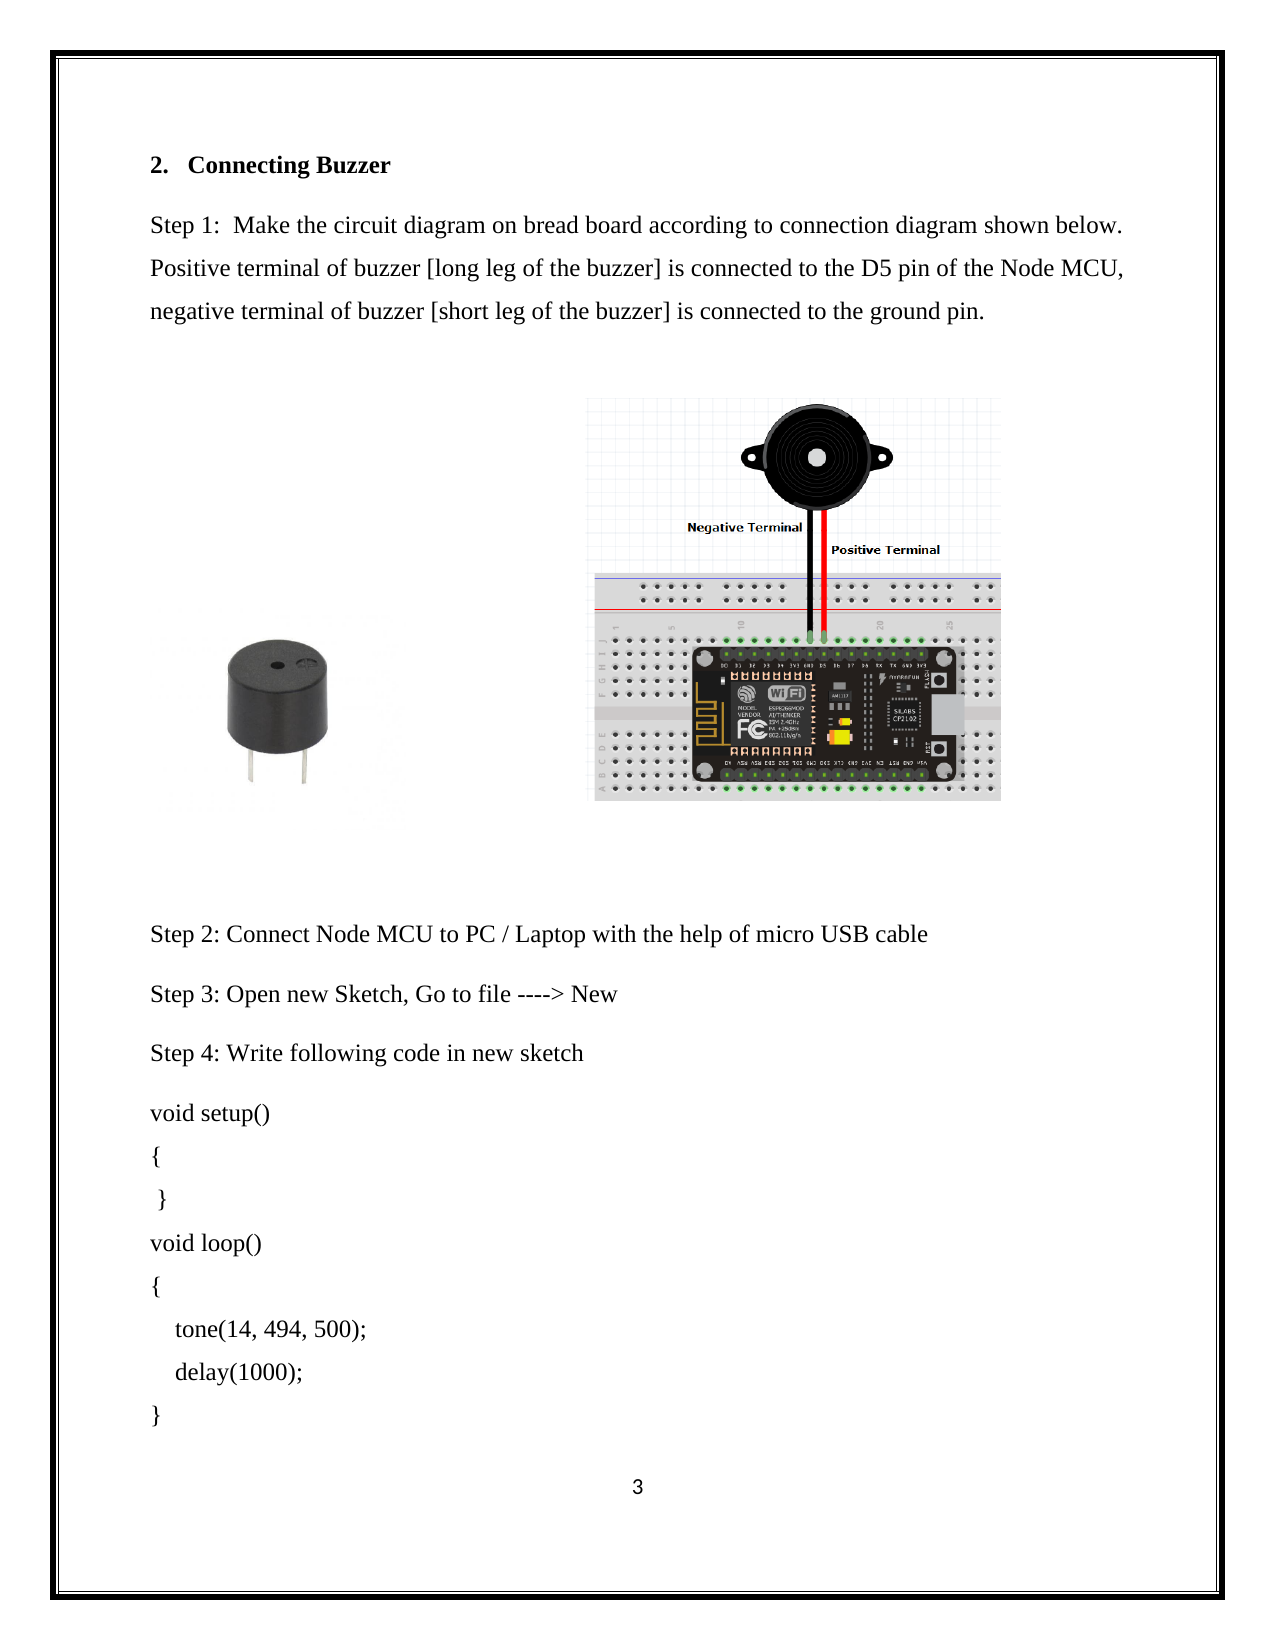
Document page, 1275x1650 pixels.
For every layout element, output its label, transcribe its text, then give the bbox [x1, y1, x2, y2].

text void setup() { } void loop() { tone(14, 494, 500); delay(1000); } [150, 1098, 1125, 1429]
text Step 1: Make the circuit diagram on bread board according to connection diagram shown below. Positive terminal of buzzer [long leg of the buzzer] is connected to the D5 pin of the Node MCU, negative terminal of buzzer [short leg of the buzzer] is connected to the ground pin. [150, 210, 1125, 325]
text Step 2: Connect Node MCU to PC / Laptop with the help of micro USB cable [150, 919, 1125, 948]
picture [150, 608, 407, 830]
list Connecting Buzzer [150, 150, 1125, 179]
text Step 4: Write following code in new sketch [150, 1038, 1125, 1067]
picture [585, 398, 1012, 810]
text Step 3: Open new Sketch, Go to file ----> New [150, 979, 1125, 1007]
